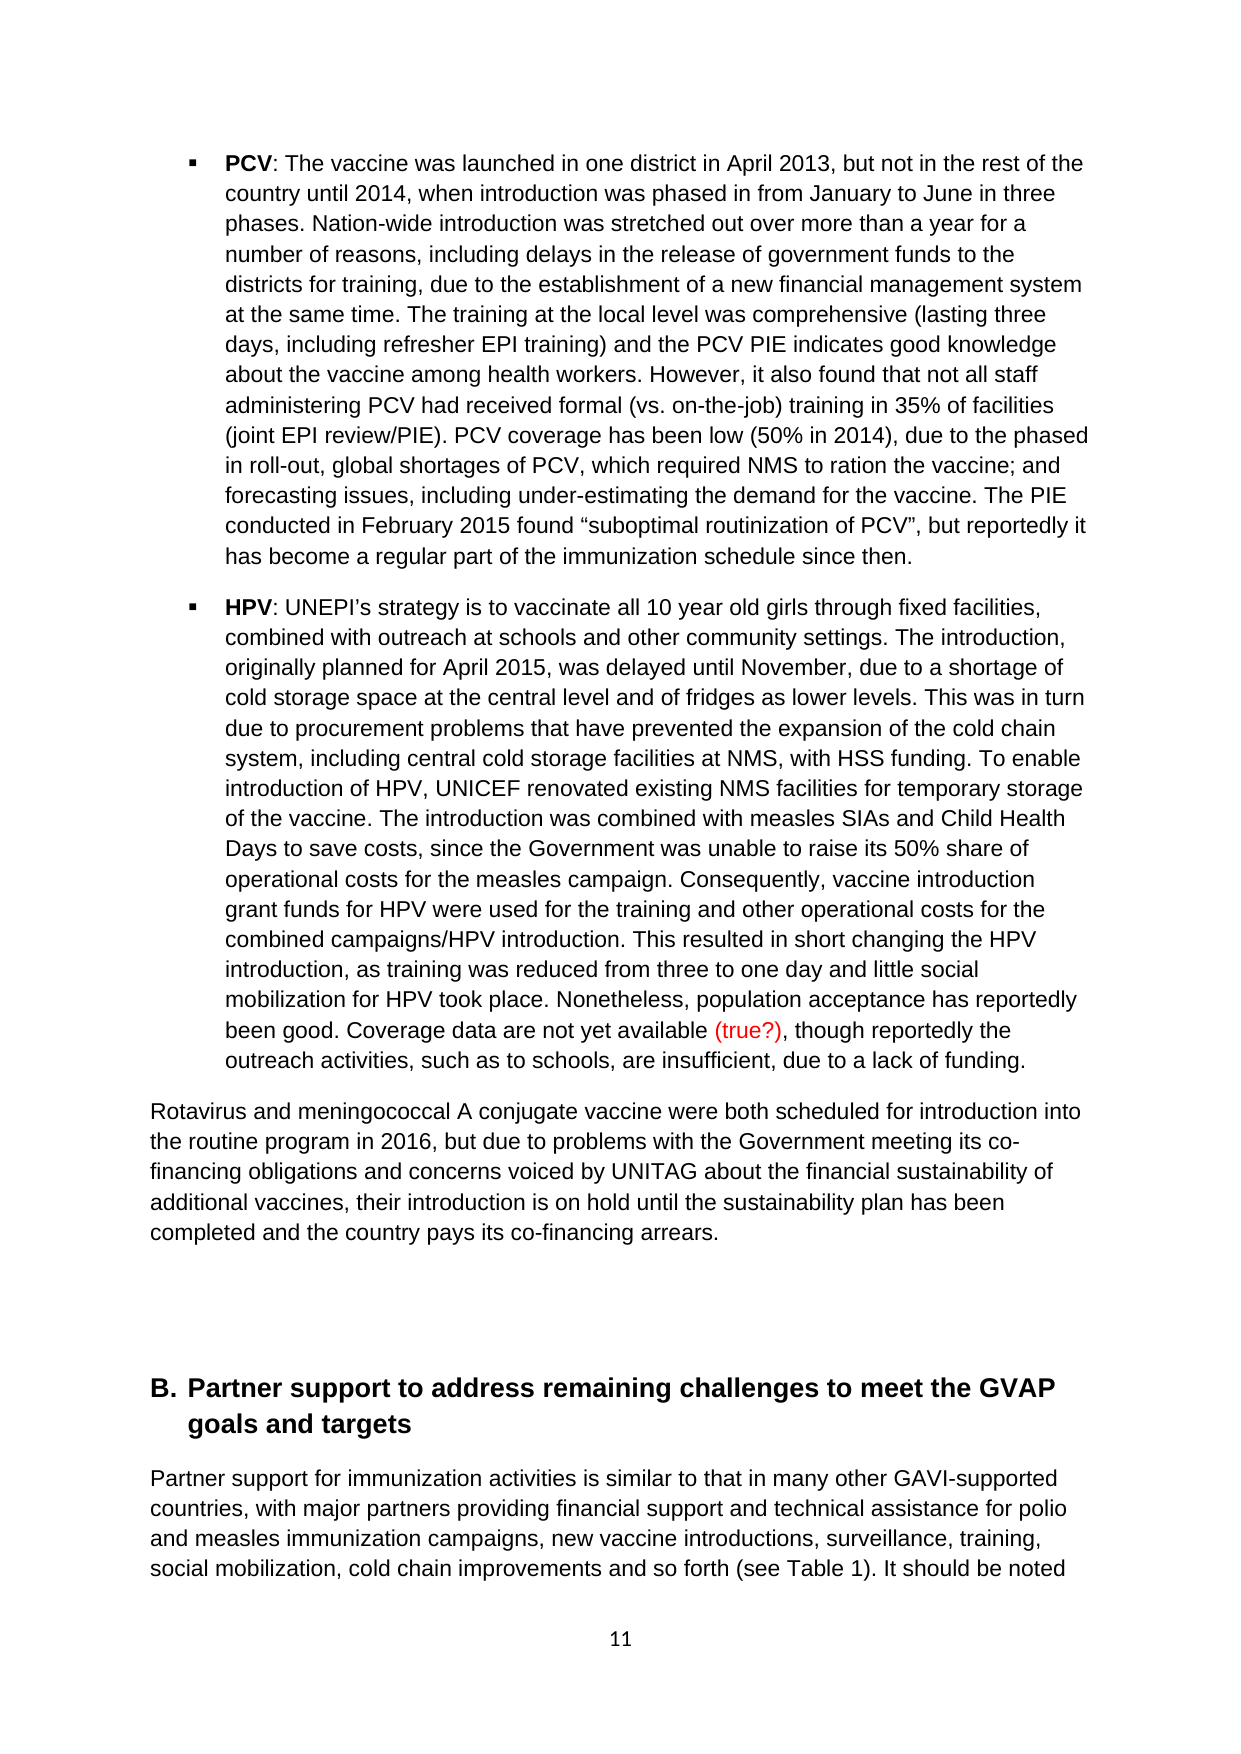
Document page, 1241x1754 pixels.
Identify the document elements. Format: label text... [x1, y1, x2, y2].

list HPV: UNEPI’s strategy is to vaccinate all 10 year old girls through fixed facilities, combined with outreach at schools and other community settings. The introduction, originally planned for April 2015, was delayed until November, due to a shortage of cold storage space at the central level and of fridges as lower levels. This was in turn due to procurement problems that have prevented the expansion of the cold chain system, including central cold storage facilities at NMS, with HSS funding. To enable introduction of HPV, UNICEF renovated existing NMS facilities for temporary storage of the vaccine. The introduction was combined with measles SIAs and Child Health Days to save costs, since the Government was unable to raise its 50% share of operational costs for the measles campaign. Consequently, vaccine introduction grant funds for HPV were used for the training and other operational costs for the combined campaigns/HPV introduction. This resulted in short changing the HPV introduction, as training was reduced from three to one day and little social mobilization for HPV took place. Nonetheless, population acceptance has reportedly been good. Coverage data are not yet available (true?), though reportedly the outreach activities, such as to schools, are insufficient, due to a lack of funding. [187, 594, 1090, 1073]
text Rotavirus and meningococcal A conjugate vaccine were both scheduled for introduction into the routine program in 2016, but due to problems with the Government meeting its co-financing obligations and concerns voiced by UNITAG about the financial sustainability of additional vaccines, their introduction is on hold until the sustainability plan has been completed and the country pays its co-financing arrears. [150, 1098, 1090, 1245]
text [150, 1464, 1090, 1582]
list PCV: The vaccine was launched in one district in April 2013, but not in the rest of the country until 2014, when introduction was phased in from January to June in three phases. Nation-wide introduction was stretched out over more than a year for a number of reasons, including delays in the release of government funds to the districts for training, due to the establishment of a new financial management system at the same time. The training at the local level was comprehensive (lasting three days, including refresher EPI training) and the PCV PIE indicates good knowledge about the vaccine among health workers. However, it also found that not all staff administering PCV had received formal (vs. on-the-job) training in 35% of facilities (joint EPI review/PIE). PCV coverage has been low (50% in 2014), due to the phased in roll-out, global shortages of PCV, which required NMS to ration the vaccine; and forecasting issues, including under-estimating the demand for the vaccine. The PIE conducted in February 2015 found “suboptimal routinization of PCV”, but reportedly it has become a regular part of the immunization schedule since then. [187, 150, 1090, 569]
list Partner support to address remaining challenges to meet the GVAP goals and targets [150, 1372, 1090, 1439]
